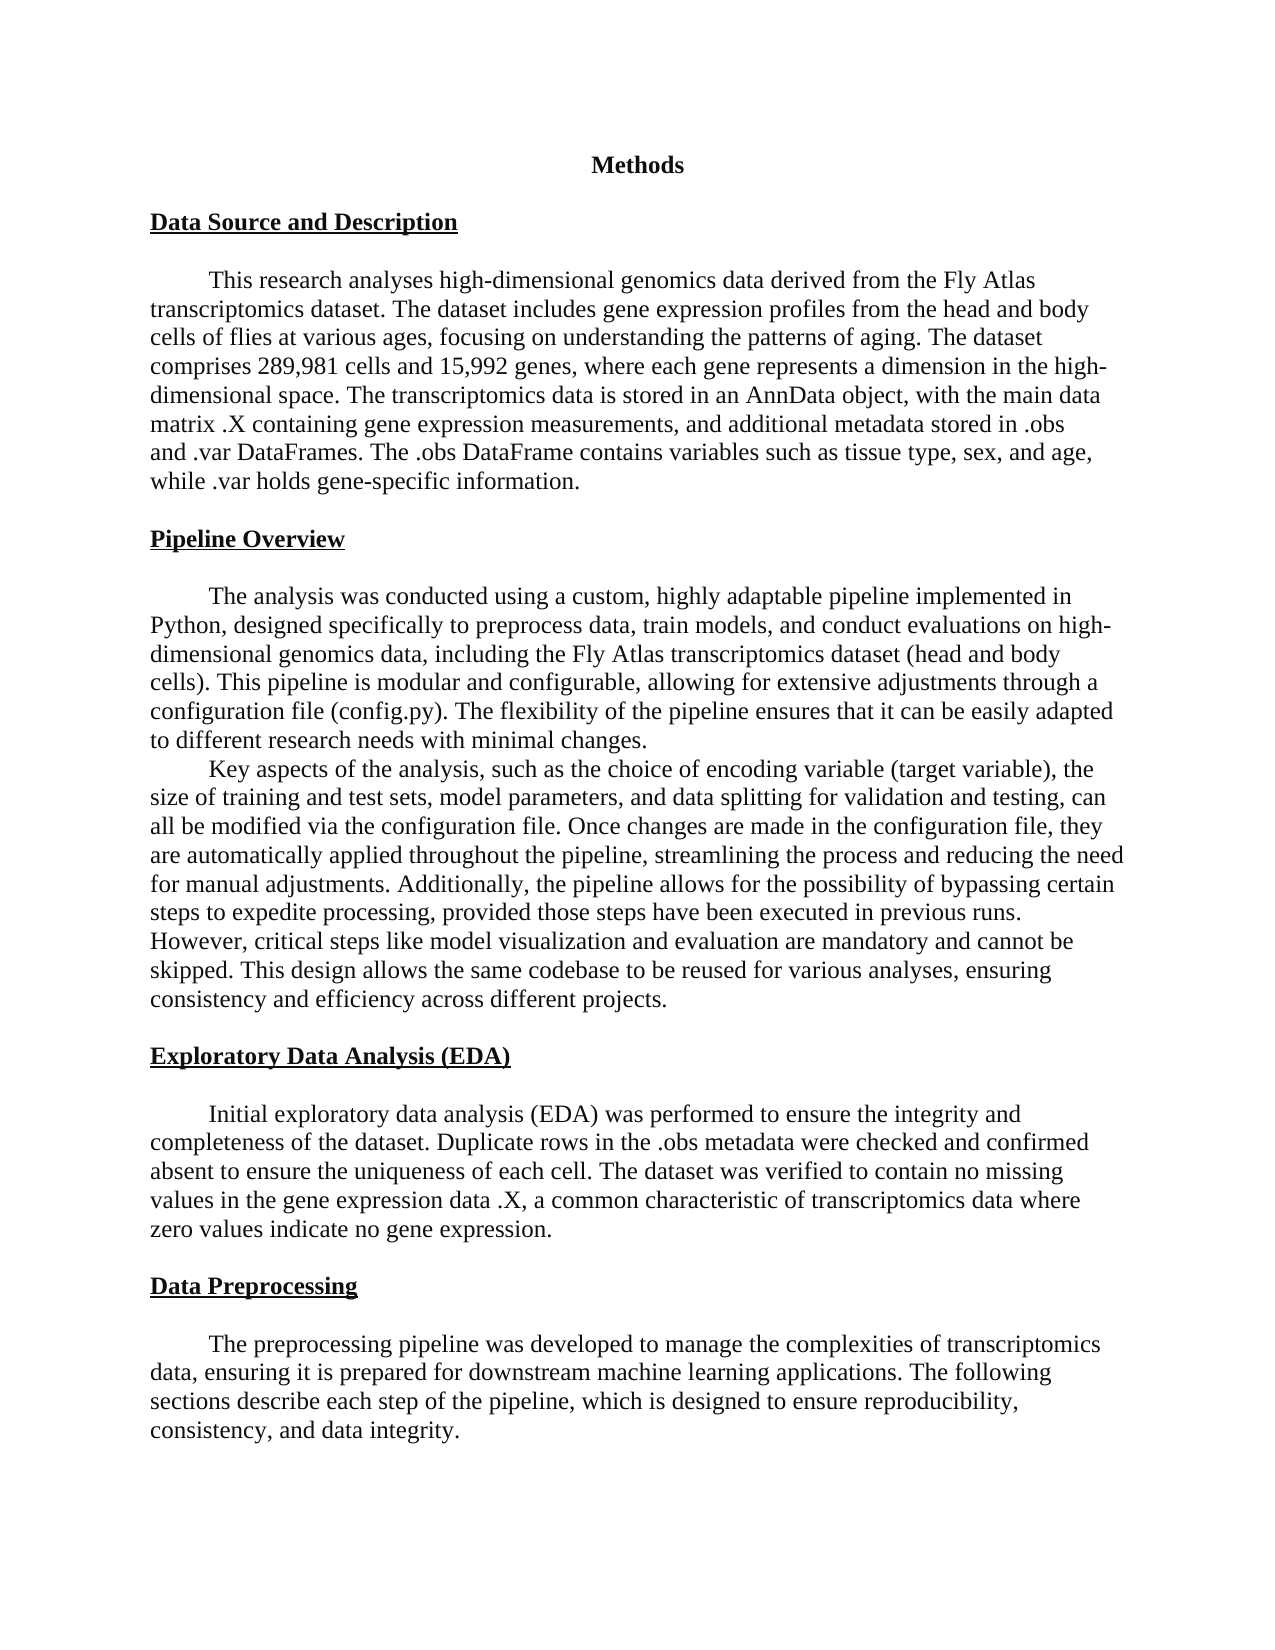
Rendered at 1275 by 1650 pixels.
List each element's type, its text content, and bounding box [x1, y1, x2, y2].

text Data Preprocessing [150, 1271, 1125, 1300]
text Initial exploratory data analysis (EDA) was performed to ensure the integrity and completeness of the dataset. Duplicate rows in the .obs metadata were checked and confirmed absent to ensure the uniqueness of each cell. The dataset was verified to contain no missing values in the gene expression data .X, a common characteristic of transcriptomics data where zero values indicate no gene expression. [150, 1099, 1125, 1242]
text Key aspects of the analysis, such as the choice of encoding variable (target variable), the size of training and test sets, model parameters, and data splitting for validation and testing, can all be modified via the configuration file. Once changes are made in the configuration file, they are automatically applied throughout the pipeline, streamlining the process and reducing the need for manual adjustments. Additionally, the pipeline allows for the possibility of bypassing certain steps to expedite processing, provided those steps have been executed in previous runs. However, critical steps like model visualization and evaluation are mandatory and cannot be skipped. This design allows the same codebase to be reused for various analyses, ensuring consistency and efficiency across different projects. [150, 754, 1125, 1012]
text The preprocessing pipeline was developed to manage the complexities of transcriptomics data, ensuring it is prepared for downstream machine learning applications. The following sections describe each step of the pipeline, which is designed to ensure reproducibility, consistency, and data integrity. [150, 1329, 1125, 1444]
text The analysis was conducted using a custom, highly adaptable pipeline implemented in Python, designed specifically to preprocess data, train models, and conduct evaluations on high-dimensional genomics data, including the Fly Atlas transcriptomics dataset (head and body cells). This pipeline is modular and configurable, allowing for extensive adjustments through a configuration file (config.py). The flexibility of the pipeline ensures that it can be easily adapted to different research needs with minimal changes. [150, 581, 1125, 754]
text Data Source and Description [150, 207, 1125, 236]
text Exploratory Data Analysis (EDA) [150, 1041, 1125, 1070]
text This research analyses high-dimensional genomics data derived from the Fly Atlas transcriptomics dataset. The dataset includes gene expression profiles from the head and body cells of flies at various ages, focusing on understanding the patterns of aging. The dataset comprises 289,981 cells and 15,992 genes, where each gene represents a dimension in the high-dimensional space. The transcriptomics data is stored in an AnnData object, with the main data matrix .X containing gene expression measurements, and additional metadata stored in .obs and .var DataFrames. The .obs DataFrame contains variables such as tissue type, sex, and age, while .var holds gene-specific information. [150, 265, 1125, 495]
text Methods [150, 150, 1125, 179]
text Pipeline Overview [150, 524, 1125, 552]
